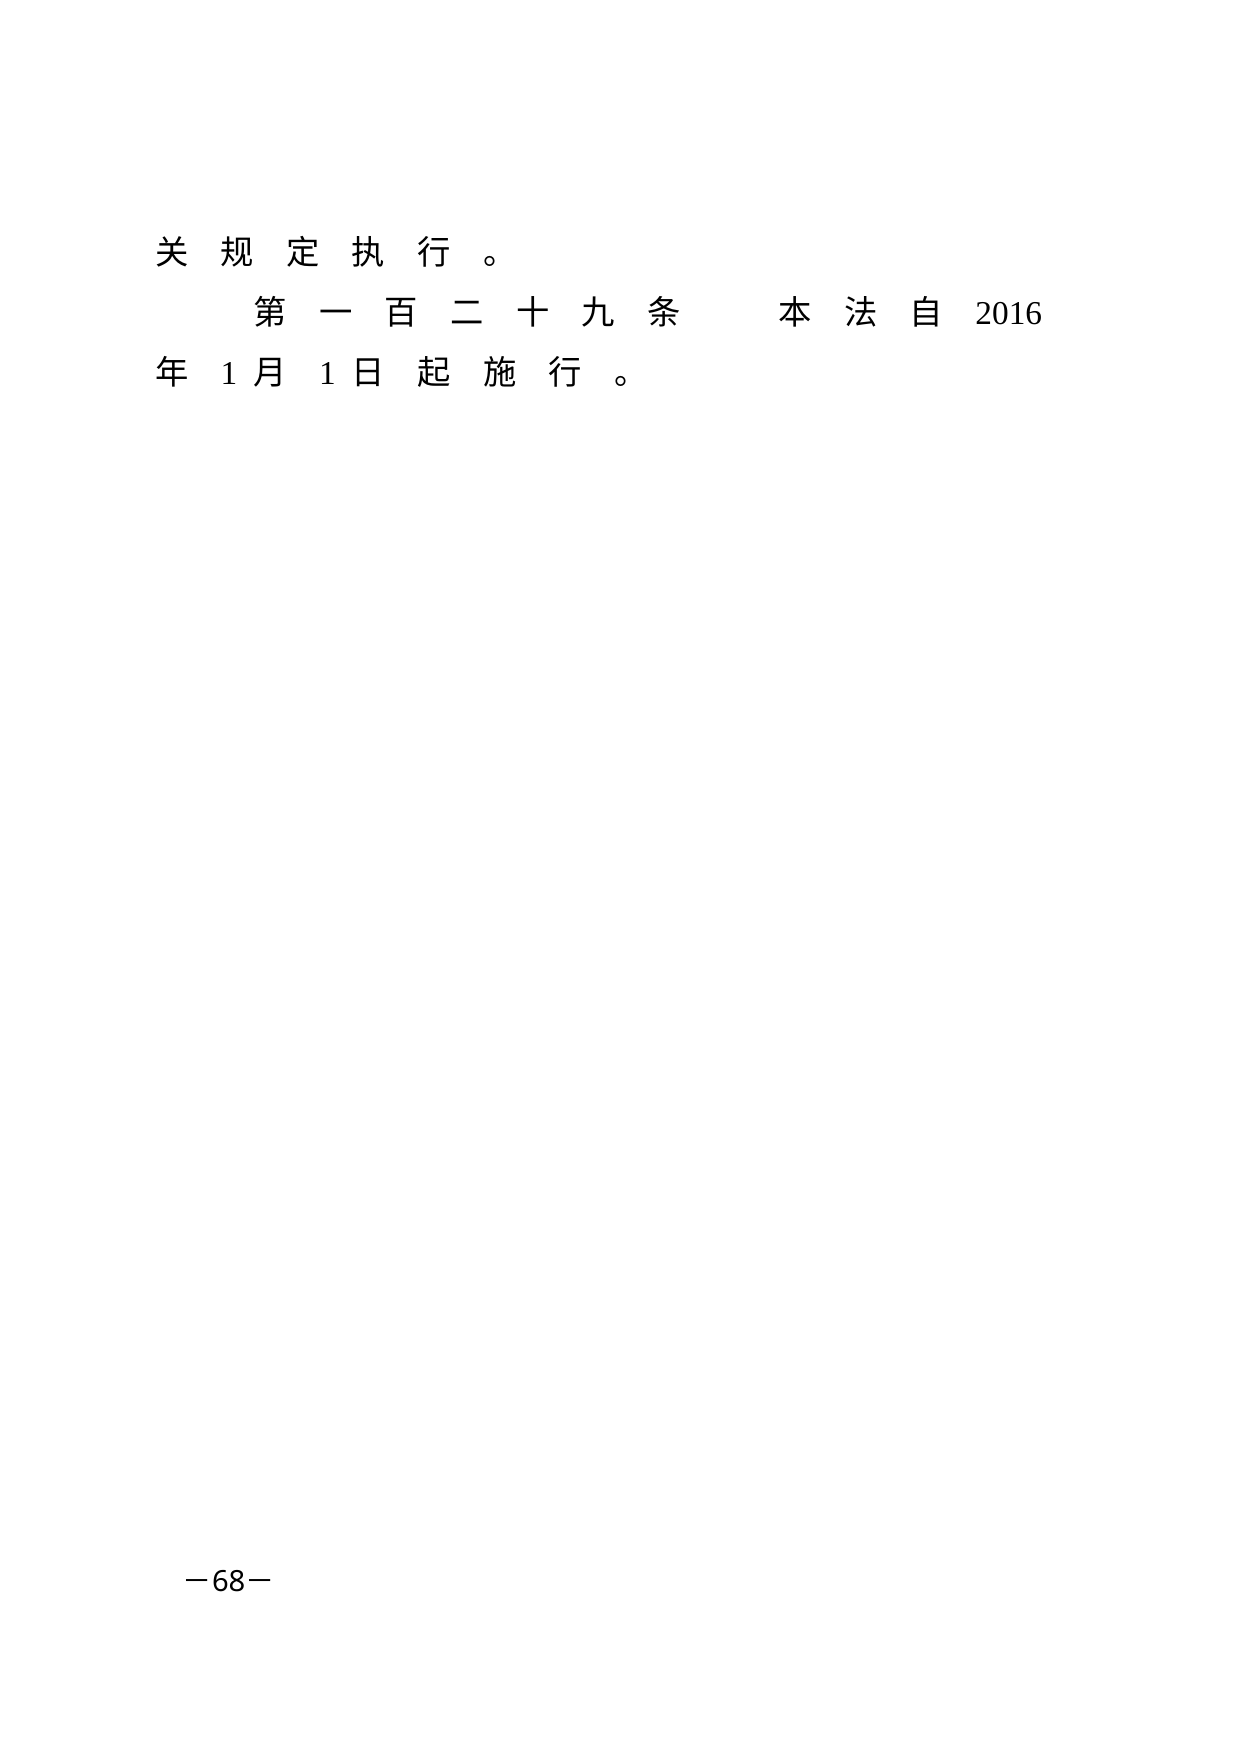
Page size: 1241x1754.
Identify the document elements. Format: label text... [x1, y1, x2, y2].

text 第一百二十九条 本法自2016年1月1日起施行。 [155, 280, 1073, 400]
text 第一百二十八条 海洋工程的大气污染防治，依照《中华人民共和国海洋环境保护法》的有关规定执行。 [155, 219, 1073, 280]
